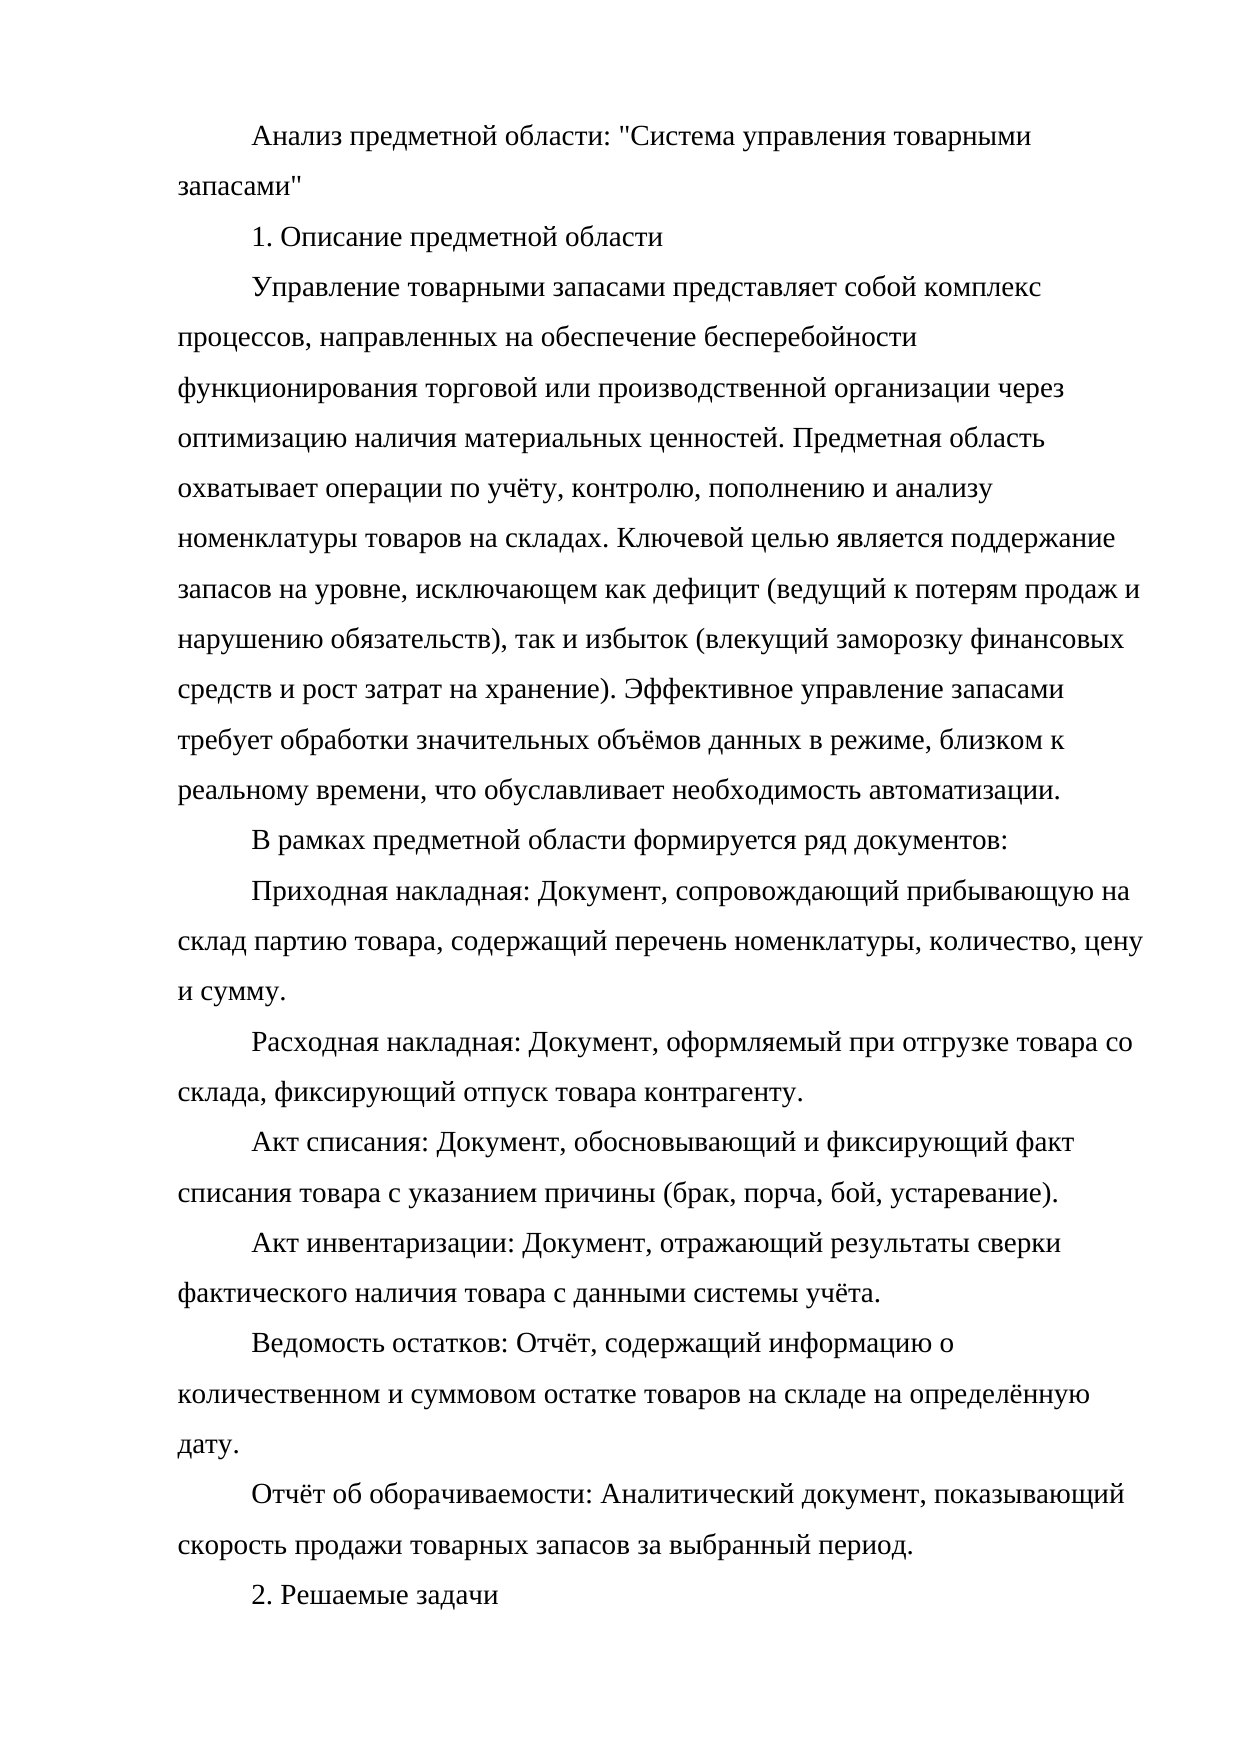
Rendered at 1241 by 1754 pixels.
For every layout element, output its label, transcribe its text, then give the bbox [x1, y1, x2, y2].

text 1. Описание предметной области [177, 219, 1152, 252]
text Ведомость остатков: Отчёт, содержащий информацию о количественном и суммовом остатке товаров на складе на определённую дату. [177, 1326, 1152, 1460]
text Отчёт об оборачиваемости: Аналитический документ, показывающий скорость продажи товарных запасов за выбранный период. [177, 1477, 1152, 1560]
text Анализ предметной области: "Система управления товарными запасами" [177, 118, 1152, 202]
text Акт списания: Документ, обосновывающий и фиксирующий факт списания товара с указанием причины (брак, порча, бой, устаревание). [177, 1124, 1152, 1208]
text В рамках предметной области формируется ряд документов: [177, 822, 1152, 856]
text Приходная накладная: Документ, сопровождающий прибывающую на склад партию товара, содержащий перечень номенклатуры, количество, цену и сумму. [177, 873, 1152, 1007]
text 2. Решаемые задачи [177, 1577, 1152, 1611]
text Акт инвентаризации: Документ, отражающий результаты сверки фактического наличия товара с данными системы учёта. [177, 1225, 1152, 1309]
text Управление товарными запасами представляет собой комплекс процессов, направленных на обеспечение бесперебойности функционирования торговой или производственной организации через оптимизацию наличия материальных ценностей. Предметная область охватывает операции по учёту, контролю, пополнению и анализу номенклатуры товаров на складах. Ключевой целью является поддержание запасов на уровне, исключающем как дефицит (ведущий к потерям продаж и нарушению обязательств), так и избыток (влекущий заморозку финансовых средств и рост затрат на хранение). Эффективное управление запасами требует обработки значительных объёмов данных в режиме, близком к реальному времени, что обуславливает необходимость автоматизации. [177, 269, 1152, 806]
text Расходная накладная: Документ, оформляемый при отгрузке товара со склада, фиксирующий отпуск товара контрагенту. [177, 1024, 1152, 1108]
